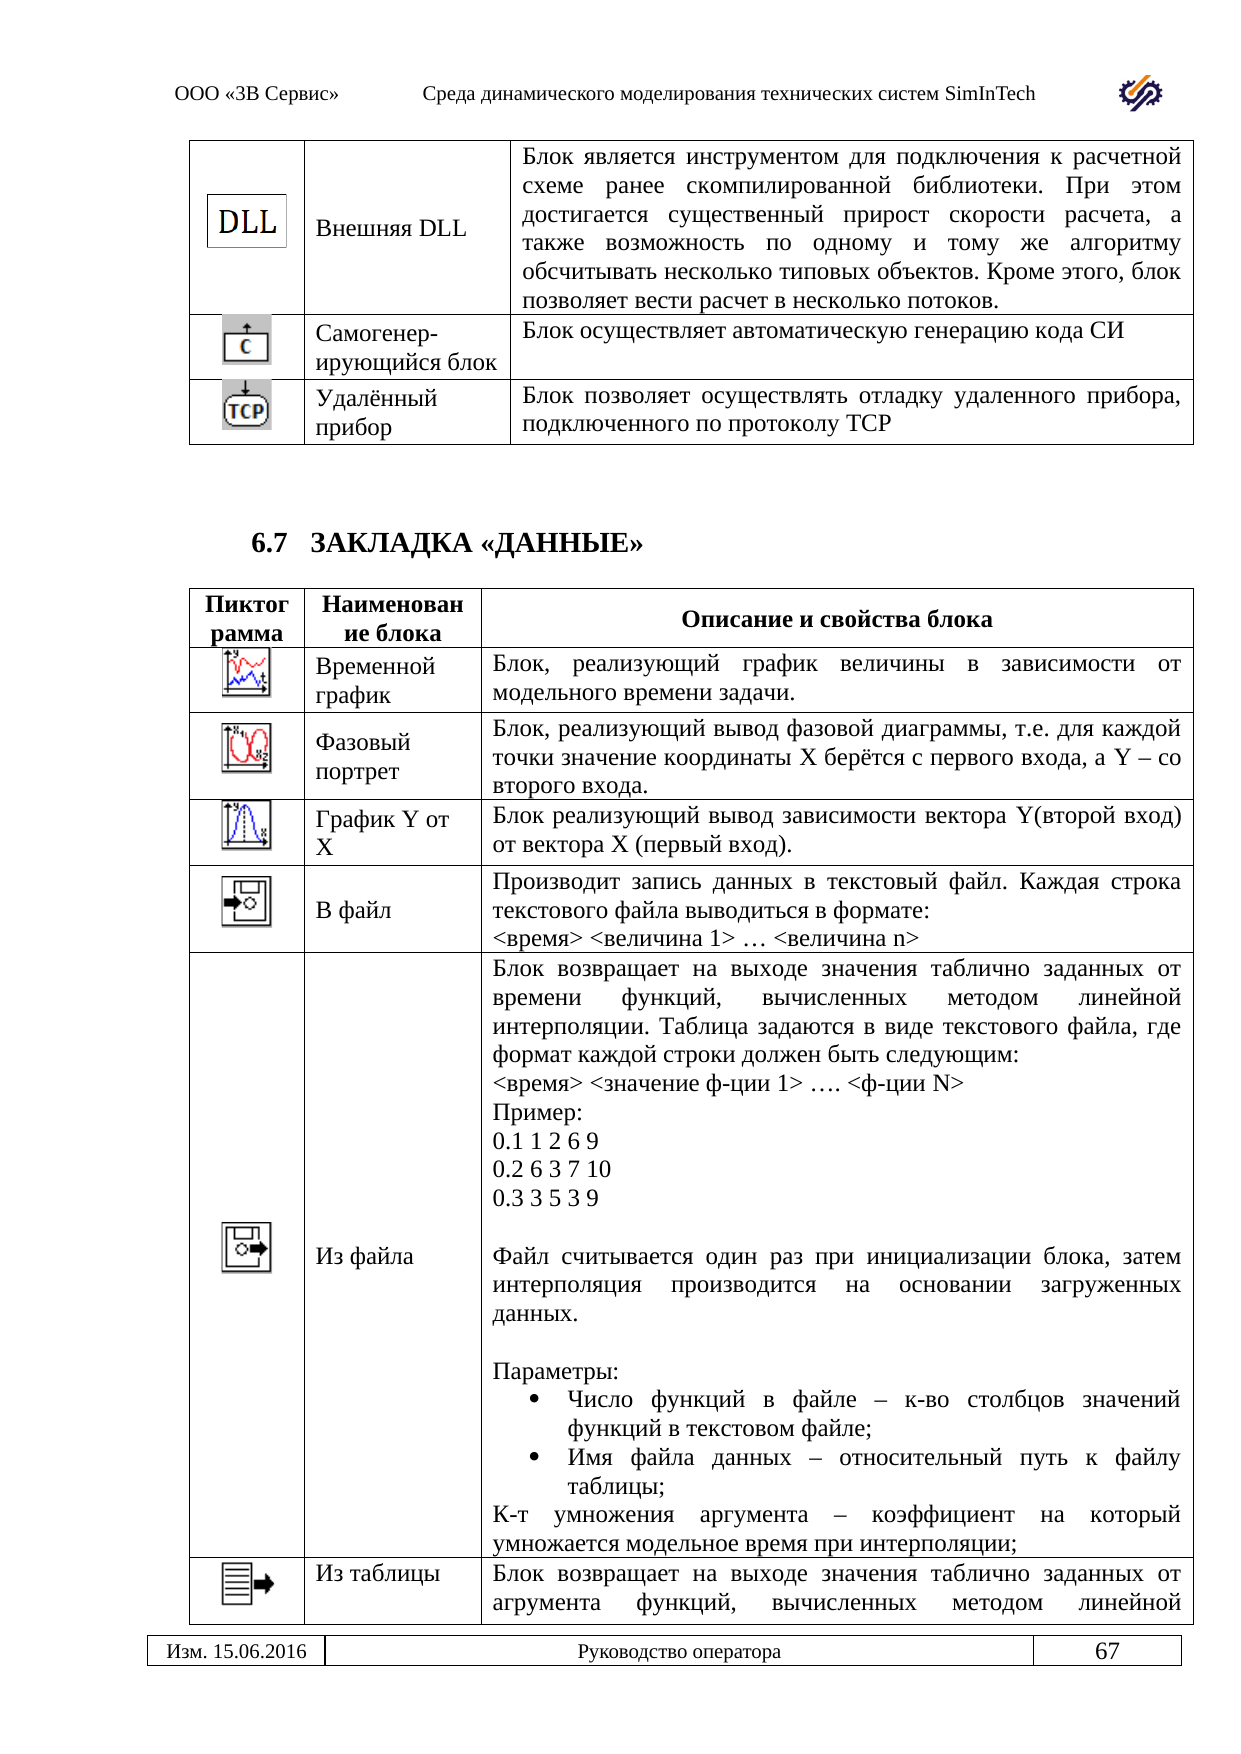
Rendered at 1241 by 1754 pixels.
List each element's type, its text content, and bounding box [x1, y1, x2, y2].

table_header Наименование блока [305, 589, 481, 647]
picture [1118, 75, 1163, 112]
table_header Описание и свойства блока [482, 589, 1193, 647]
table_cell Внешняя DLL [305, 141, 510, 314]
table_cell Фазовый портрет [305, 713, 481, 799]
picture [222, 647, 272, 698]
table_cell [190, 648, 304, 712]
table_cell [190, 713, 304, 799]
table_cell Блок реализующий вывод зависимости вектора Y(второй вход) от вектора X (первый вход). [482, 800, 1193, 865]
table_cell График Y от X [305, 800, 481, 865]
table_cell Блок, реализующий график величины в зависимости от модельного времени задачи. [482, 648, 1193, 712]
table_cell [190, 800, 304, 865]
picture [207, 193, 287, 248]
table_cell [190, 866, 304, 952]
table_cell Самогенер-ирующийся блок [305, 315, 510, 379]
table_cell [190, 953, 304, 1557]
table_cell Блок позволяет осуществлять отладку удаленного прибора, подключенного по протоколу TCP [511, 380, 1193, 444]
table_cell Блок является инструментом для подключения к расчетной схеме ранее скомпилированной библиотеки. При этом достигается существенный прирост скорости расчета, а также возможность по одному и тому же алгоритму обсчитывать несколько типовых объектов. Кроме этого, блок позволяет вести расчет в несколько потоков. [511, 141, 1193, 314]
table_cell Из таблицы [305, 1558, 481, 1624]
table_cell Удалённый прибор [305, 380, 510, 444]
table_cell [190, 380, 304, 444]
table_cell В файл [305, 866, 481, 952]
picture [222, 379, 272, 430]
picture [221, 1222, 273, 1274]
table_cell Блок возвращает на выходе значения таблично заданных от времени функций, вычисленных методом линейной интерполяции. Таблица задаются в виде текстового файла, где формат каждой строки должен быть следующим: <время> <значение ф-ции 1> …. <ф-ции N> Пример: 0.1 1 2 6 9 0.2 6 3 7 10 0.3 3 5 3 9 Файл считывается один раз при инициализации блока, затем интерполяция производится на основании загруженных данных. Параметры: Число функций в файле – к-во столбцов значений функций в текстовом файле; Имя файла данных – относительный путь к файлу таблицы; К-т умножения аргумента – коэффициент на который умножается модельное время при интерполяции; [482, 953, 1193, 1557]
table_header Пиктограмма [190, 589, 304, 647]
picture [221, 876, 273, 928]
picture [221, 800, 273, 851]
table_cell [190, 141, 304, 314]
picture [221, 723, 273, 774]
table_cell [190, 1558, 304, 1624]
table_cell Из файла [305, 953, 481, 1557]
table_cell Производит запись данных в текстовый файл. Каждая строка текстового файла выводиться в формате: <время> <величина 1> … <величина n> [482, 866, 1193, 952]
table_cell Блок, реализующий вывод фазовой диаграммы, т.е. для каждой точки значение координаты X берётся с первого входа, а Y – со второго входа. [482, 713, 1193, 799]
table_cell Временной график [305, 648, 481, 712]
table_cell Блок осуществляет автоматическую генерацию кода СИ [511, 315, 1193, 379]
picture [219, 1558, 275, 1610]
table_cell [190, 315, 304, 379]
subtitle Закладка «Данные» [177, 525, 1152, 559]
picture [222, 314, 272, 365]
